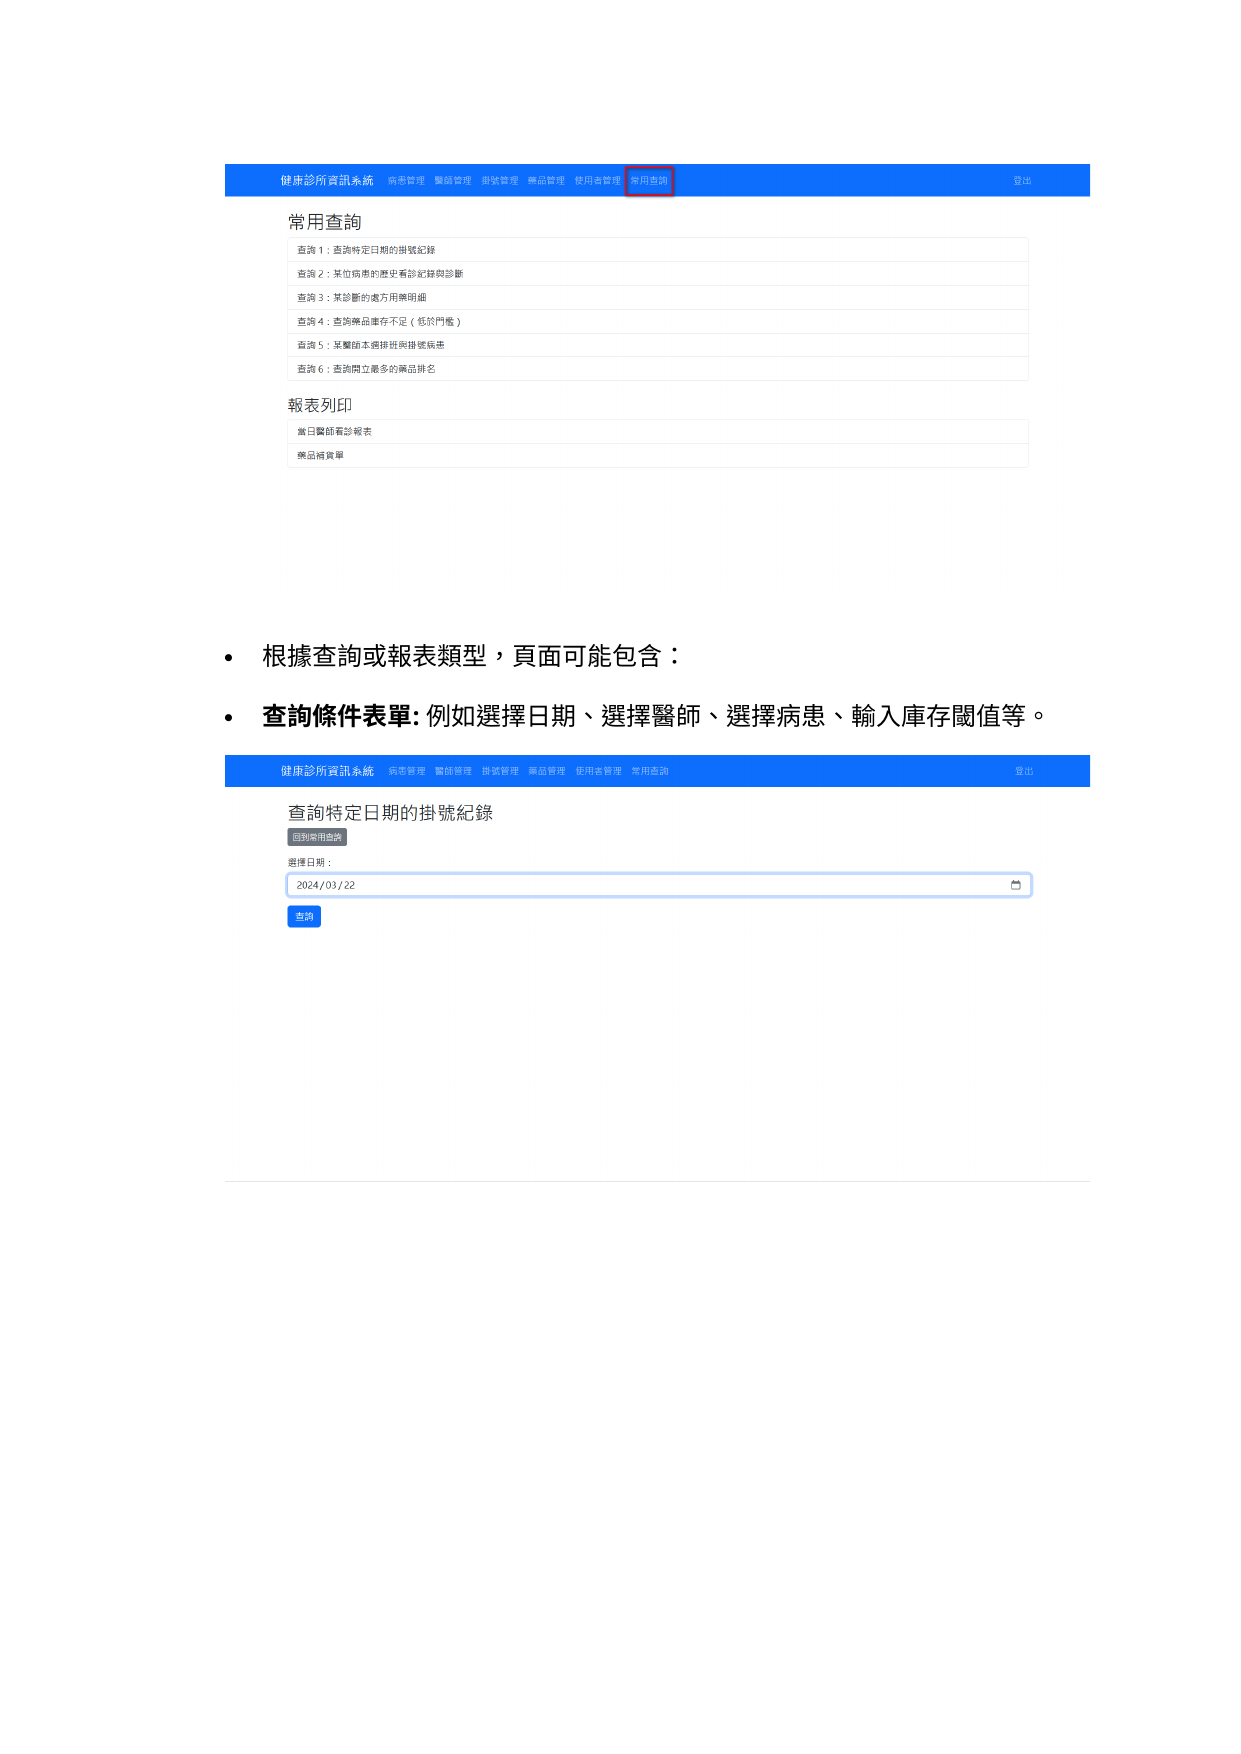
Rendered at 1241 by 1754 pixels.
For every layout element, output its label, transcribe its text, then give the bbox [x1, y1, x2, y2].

picture [225, 164, 1091, 590]
list 根據查詢或報表類型，頁面可能包含： [225, 636, 1053, 674]
list 查詢條件表單: 例如選擇日期、選擇醫師、選擇病患、輸入庫存閾值等。 [225, 696, 1053, 733]
picture [225, 755, 1091, 1182]
